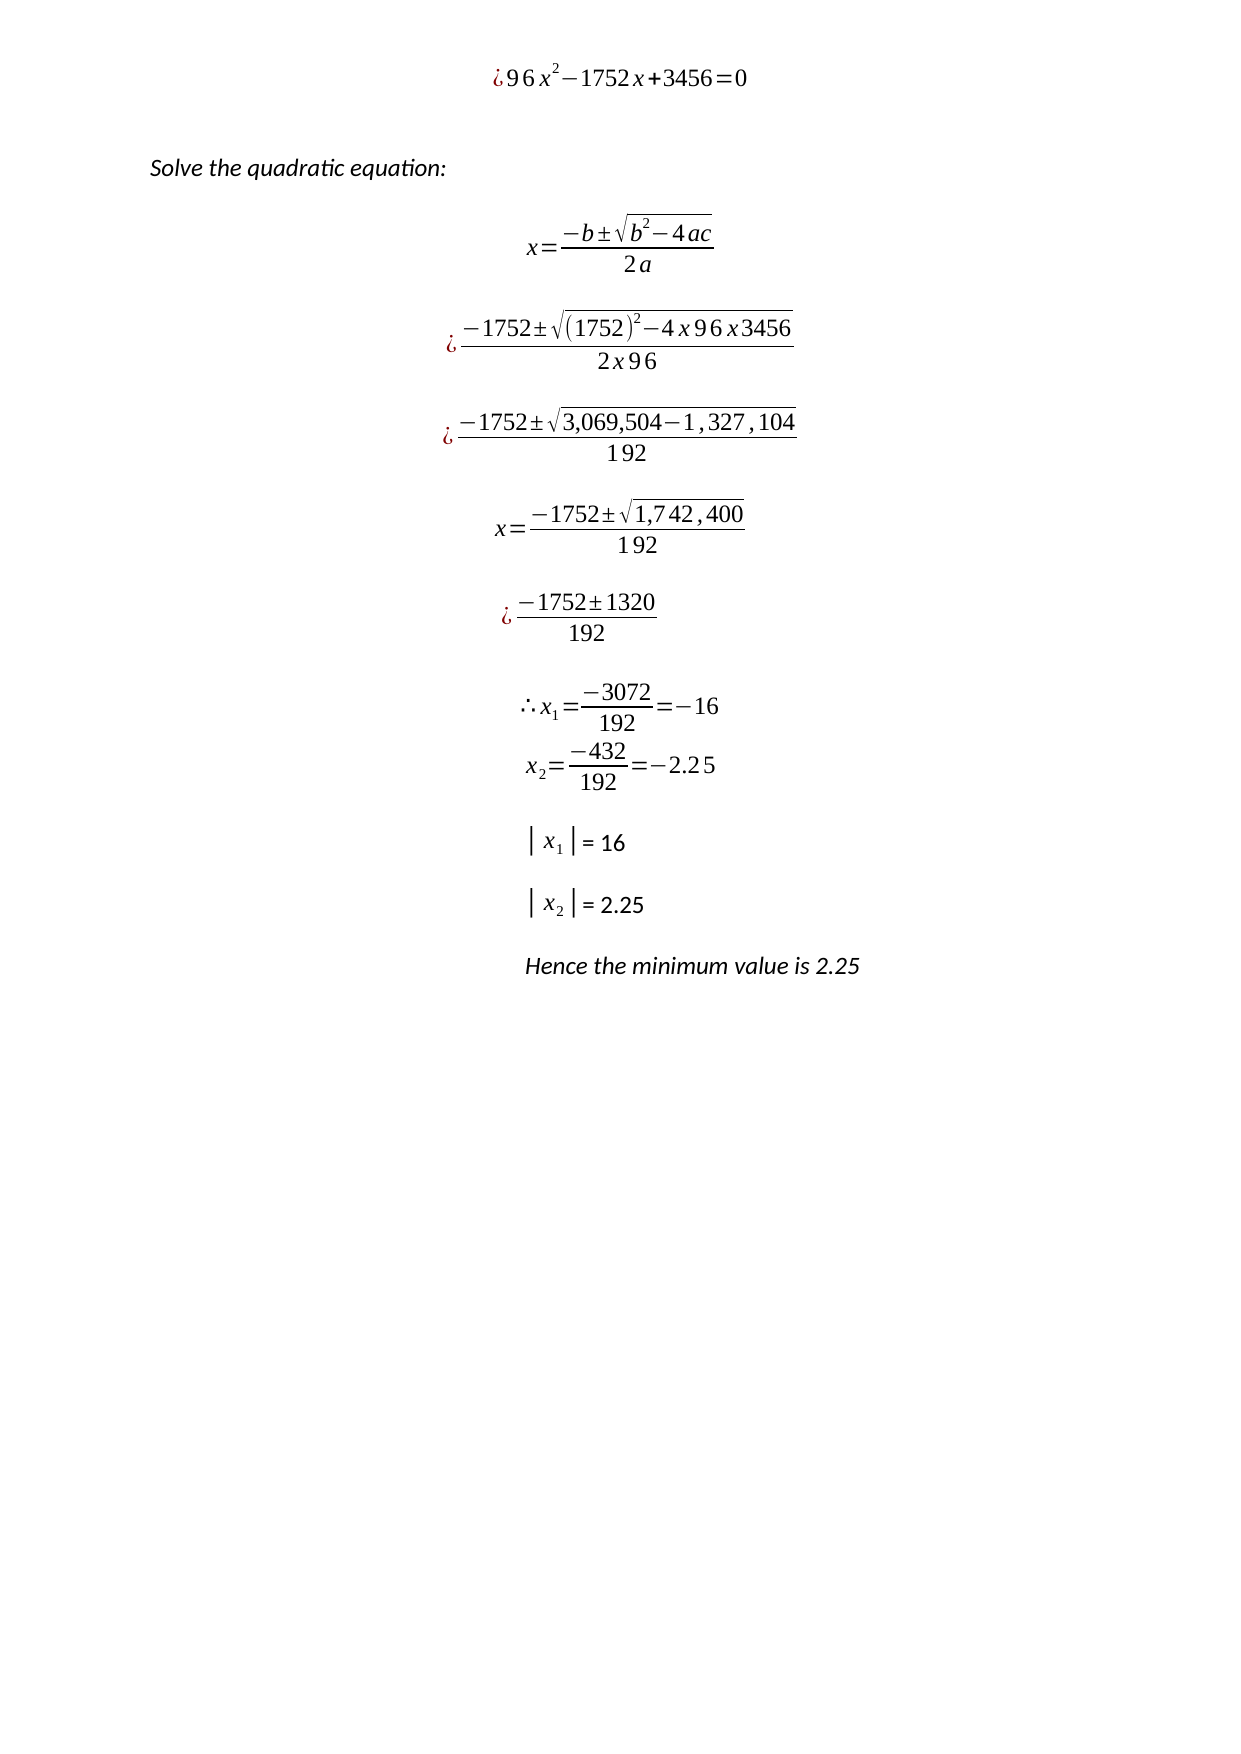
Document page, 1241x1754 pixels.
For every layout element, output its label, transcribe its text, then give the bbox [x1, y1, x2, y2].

text Hence the minimum value is 2.25 [450, 950, 1090, 981]
text = 16 [525, 827, 1090, 858]
text Solve the quadratic equation: [150, 152, 1090, 182]
text = 2.25 [525, 888, 1090, 920]
